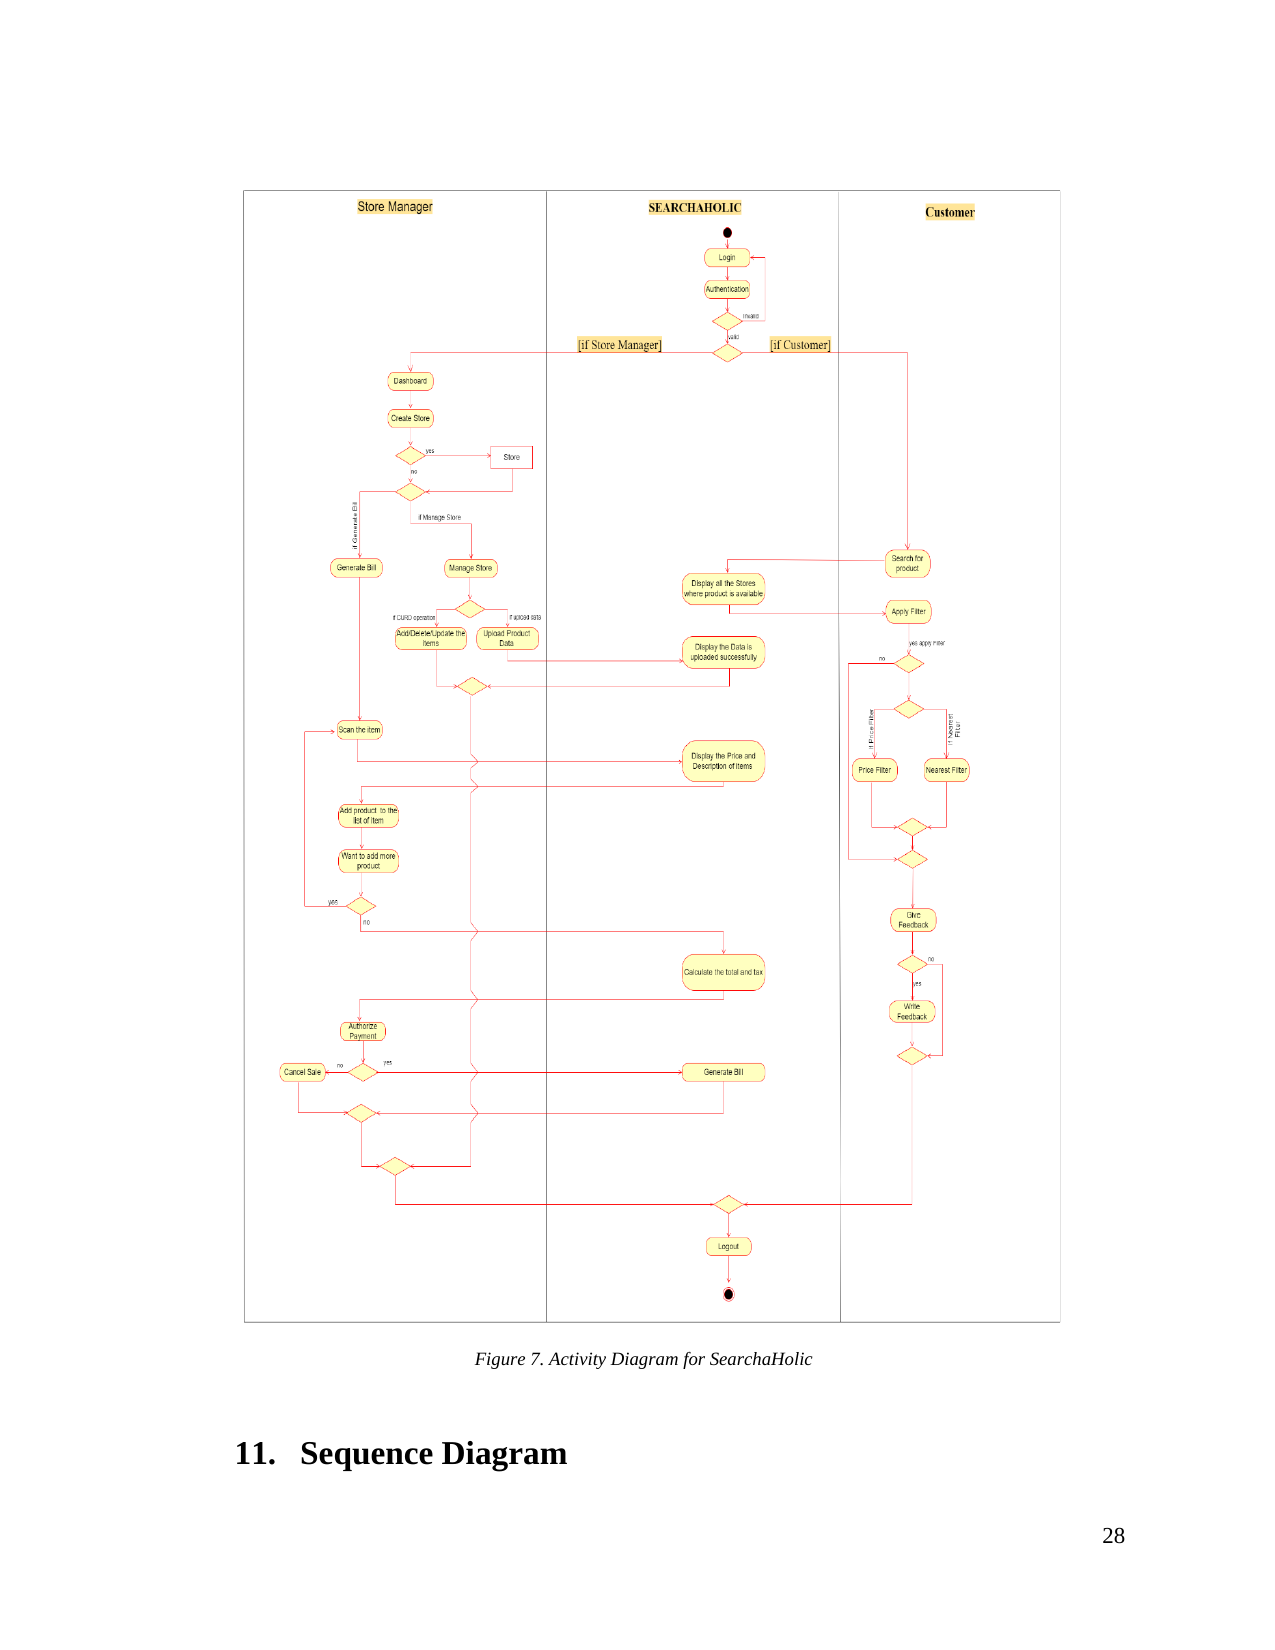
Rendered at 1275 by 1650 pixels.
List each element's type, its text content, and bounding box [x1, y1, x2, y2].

subtitle Sequence Diagram [234, 1434, 1125, 1472]
text Figure 7. Activity Diagram for SearchaHolic [150, 1348, 1125, 1369]
picture [170, 150, 1113, 1348]
